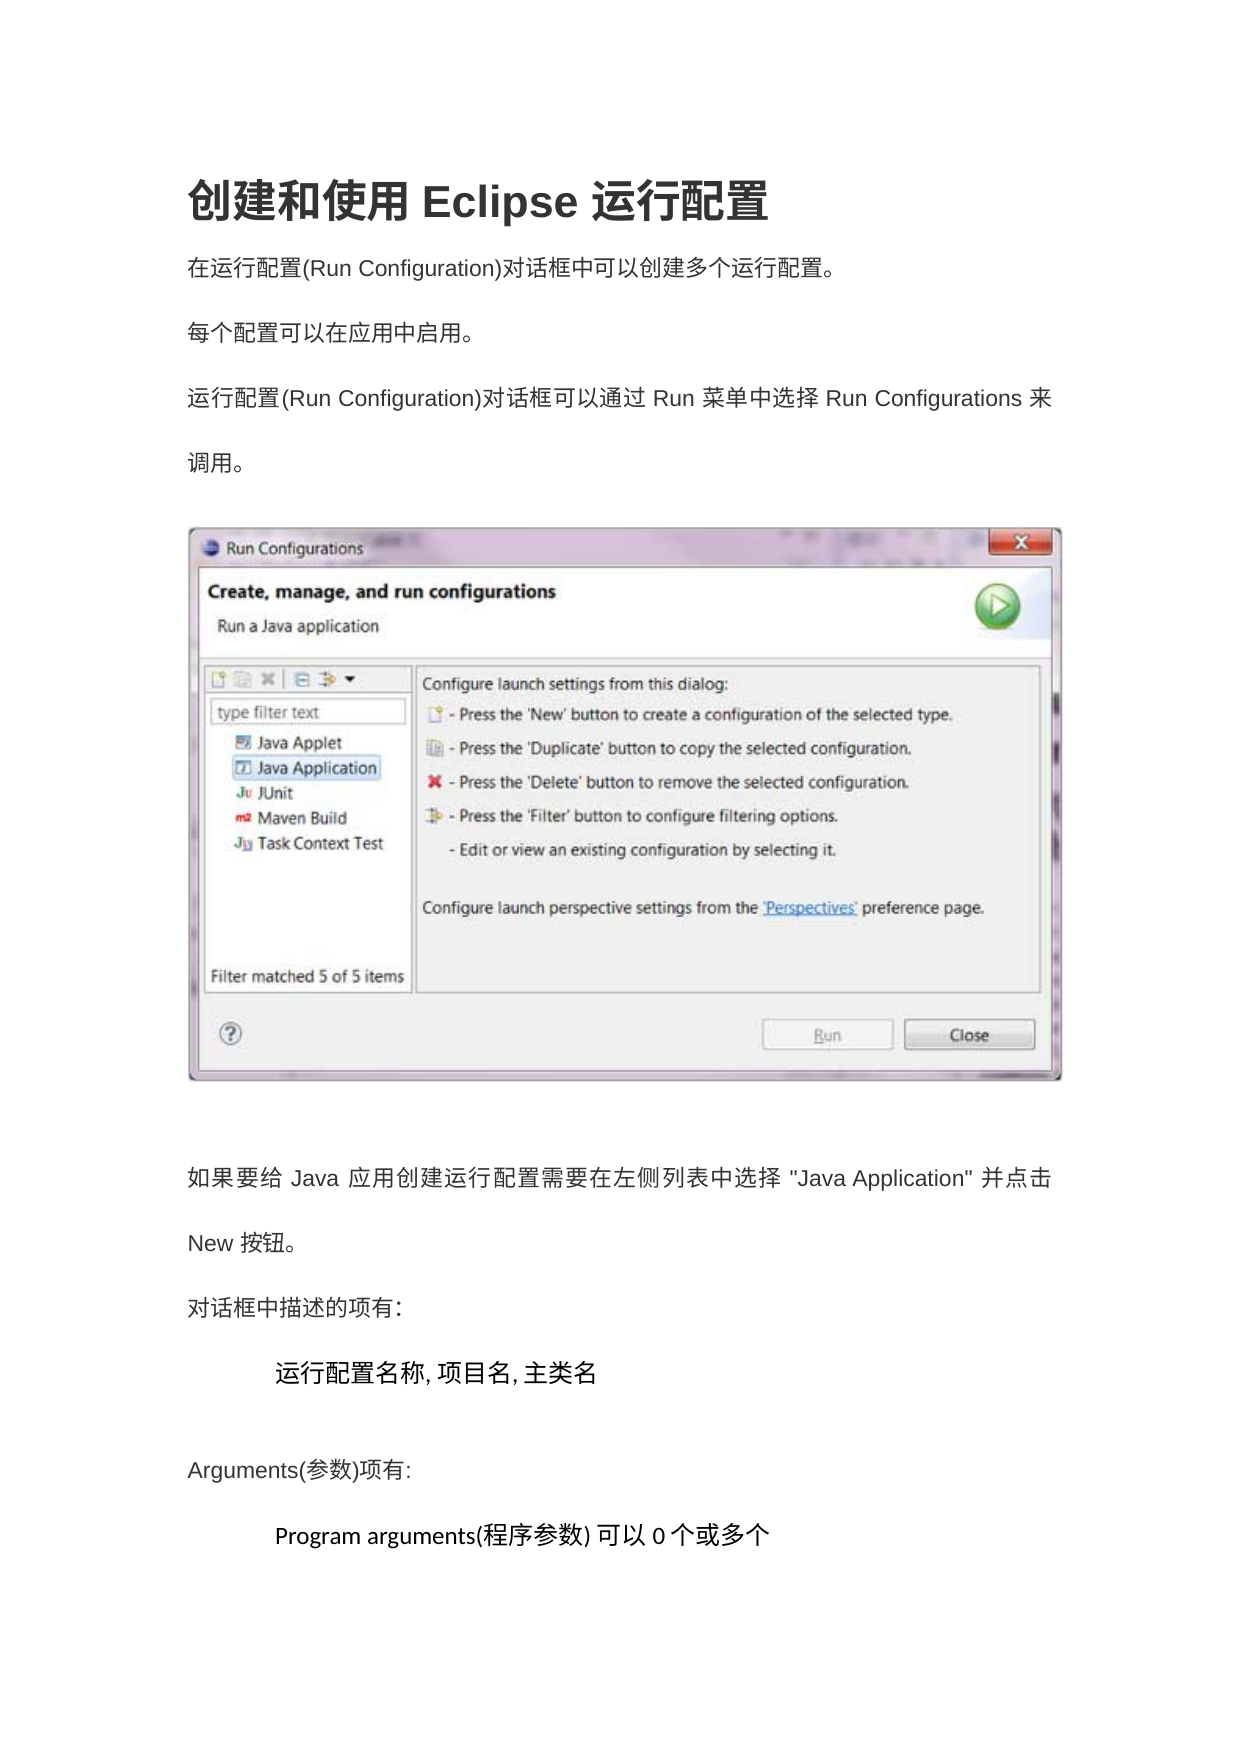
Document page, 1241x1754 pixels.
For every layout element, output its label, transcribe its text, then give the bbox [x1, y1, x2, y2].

text 如果要给 Java 应用创建运行配置需要在左侧列表中选择 "Java Application" 并点击 New 按钮。 [187, 1144, 1053, 1274]
text 对话框中描述的项有： [187, 1274, 1053, 1339]
text 运行配置(Run Configuration)对话框可以通过 Run 菜单中选择 Run Configurations 来调用。 [187, 364, 1053, 494]
text 创建和使用 Eclipse 运行配置 [187, 165, 1053, 230]
text 在运行配置(Run Configuration)对话框中可以创建多个运行配置。 [187, 234, 1053, 299]
text 每个配置可以在应用中启用。 [187, 299, 1053, 364]
picture [187, 526, 1064, 1083]
text 运行配置名称, 项目名, 主类名 [187, 1339, 1053, 1404]
text Arguments(参数)项有: [187, 1436, 1053, 1501]
text Program arguments(程序参数) 可以 0 个或多个 [187, 1501, 1053, 1566]
